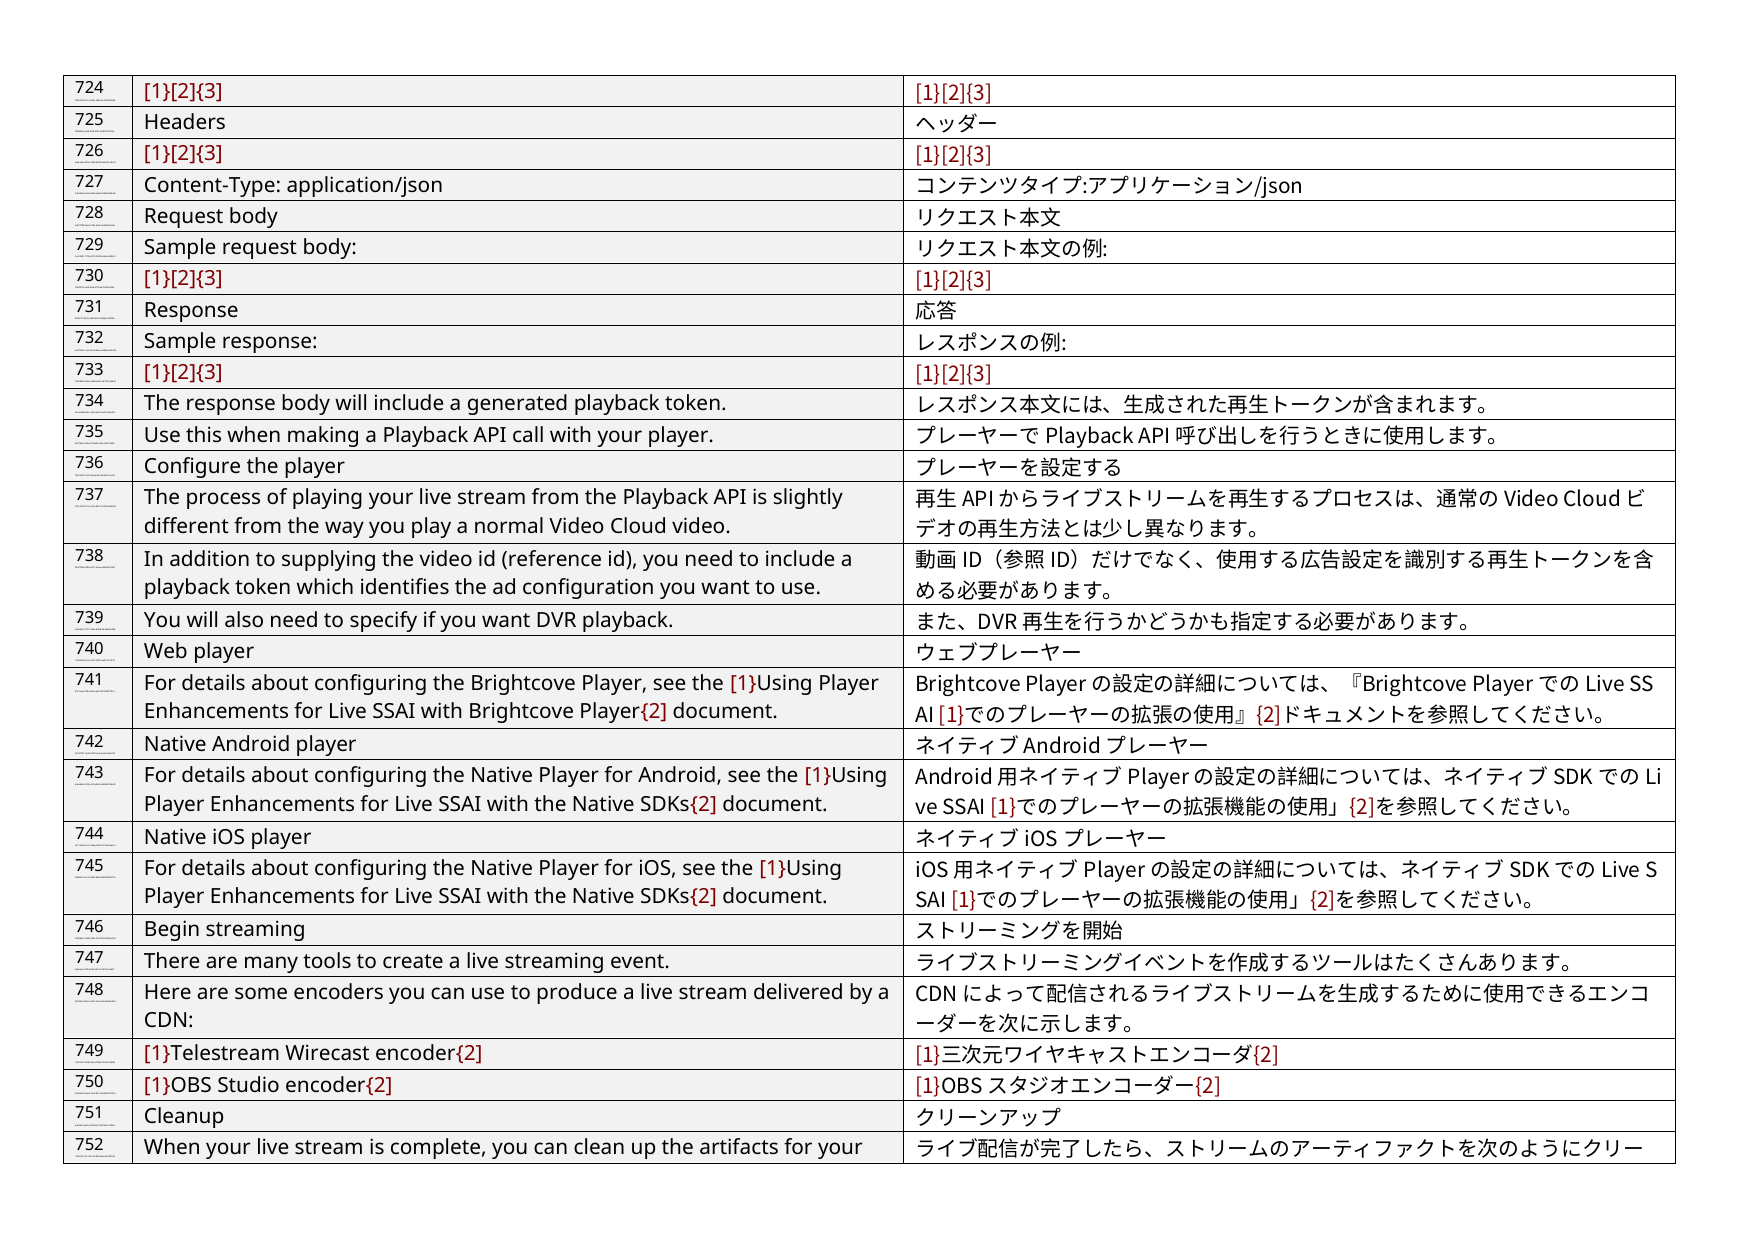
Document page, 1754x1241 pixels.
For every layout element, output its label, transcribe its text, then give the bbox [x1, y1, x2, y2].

table_cell Native Android player [133, 729, 903, 759]
table_cell Use this when making a Playback API call with your player. [133, 420, 903, 450]
table_cell Cleanup [133, 1101, 903, 1131]
table_cell Response [133, 295, 903, 325]
table_cell [1}[2]{3] [904, 139, 1675, 169]
table_cell Sample request body: [133, 232, 903, 262]
table_cell 741 6912aedc-f4b2-4e68-a633-87c84877f223 [64, 668, 132, 728]
table_cell 738 9b7229b9-8fb3-4611-b4ee-e3daf83c2657 [64, 544, 132, 604]
table_cell Brightcove Player の設定の詳細については、『Brightcove Player での Live SSAI [1}でのプレーヤーの拡張の使用』{2]ドキュメントを参照してください。 [904, 668, 1675, 728]
table_cell [1}[2]{3] [133, 264, 903, 294]
table_cell Configure the player [133, 451, 903, 481]
table_cell Sample response: [133, 326, 903, 356]
table_cell 743 e9eed9eb-7b9c-420a-8856-d580dc7a0af8 [64, 760, 132, 821]
table_cell ストリーミングを開始 [904, 915, 1675, 945]
table_cell リクエスト本文の例: [904, 232, 1675, 262]
table_cell You will also need to specify if you want DVR playback. [133, 605, 903, 635]
table_cell For details about configuring the Native Player for Android, see the [1}Using Player Enhancements for Live SSAI with the Native SDKs{2] document. [133, 760, 903, 821]
table_cell [1}三次元ワイヤキャストエンコーダ{2] [904, 1039, 1675, 1069]
table_cell レスポンスの例: [904, 326, 1675, 356]
table_cell Request body [133, 201, 903, 231]
table_cell Android 用ネイティブ Player の設定の詳細については、ネイティブ SDK での Live SSAI [1}でのプレーヤーの拡張機能の使用」{2]を参照してください。 [904, 760, 1675, 821]
table_cell リクエスト本文 [904, 201, 1675, 231]
table_cell Here are some encoders you can use to produce a live stream delivered by a CDN: [133, 977, 903, 1037]
table_cell The process of playing your live stream from the Playback API is slightly different from the way you play a normal Video Cloud video. [133, 482, 903, 543]
table_cell In addition to supplying the video id (reference id), you need to include a playback token which identifies the ad configuration you want to use. [133, 544, 903, 604]
table_cell 動画 ID（参照 ID）だけでなく、使用する広告設定を識別する再生トークンを含める必要があります。 [904, 544, 1675, 604]
table_cell クリーンアップ [904, 1101, 1675, 1131]
table_cell また、DVR 再生を行うかどうかも指定する必要があります。 [904, 605, 1675, 635]
table_cell レスポンス本文には、生成された再生トークンが含まれます。 [904, 389, 1675, 419]
table_cell 再生 API からライブストリームを再生するプロセスは、通常の Video Cloud ビデオの再生方法とは少し異なります。 [904, 482, 1675, 543]
table_cell [1}OBS スタジオエンコーダー{2] [904, 1070, 1675, 1100]
table_cell [1}[2]{3] [904, 357, 1675, 387]
table_cell [1}OBS Studio encoder{2] [133, 1070, 903, 1100]
table_cell [1}[2]{3] [133, 139, 903, 169]
table_cell Headers [133, 107, 903, 137]
table_cell 748 96470e7d-f6ed-4322-a5a3-64aa9d25c344 [64, 977, 132, 1037]
table_cell 応答 [904, 295, 1675, 325]
table_cell ネイティブ iOS プレーヤー [904, 822, 1675, 852]
table_cell ヘッダー [904, 107, 1675, 137]
table_cell [1}[2]{3] [904, 76, 1675, 106]
table_cell [1}[2]{3] [904, 264, 1675, 294]
table_cell コンテンツタイプ:アプリケーション/json [904, 170, 1675, 200]
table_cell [64, 1132, 132, 1162]
table_cell Content-Type: application/json [133, 170, 903, 200]
table_cell 737 370c41d3-1c5a-441e-8b31-91291ebb0b03 [64, 482, 132, 543]
table_cell [1}[2]{3] [133, 357, 903, 387]
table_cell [133, 1132, 903, 1162]
table_cell ネイティブAndroidプレーヤー [904, 729, 1675, 759]
table_cell Web player [133, 636, 903, 667]
table_cell ライブストリーミングイベントを作成するツールはたくさんあります。 [904, 946, 1675, 976]
table_cell For details about configuring the Brightcove Player, see the [1}Using Player Enhancements for Live SSAI with Brightcove Player{2] document. [133, 668, 903, 728]
table_cell [1}Telestream Wirecast encoder{2] [133, 1039, 903, 1069]
table_cell プレーヤーを設定する [904, 451, 1675, 481]
table_cell Native iOS player [133, 822, 903, 852]
table_cell For details about configuring the Native Player for iOS, see the [1}Using Player Enhancements for Live SSAI with the Native SDKs{2] document. [133, 853, 903, 913]
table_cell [904, 1132, 1675, 1162]
table_cell Begin streaming [133, 915, 903, 945]
table_cell CDN によって配信されるライブストリームを生成するために使用できるエンコーダーを次に示します。 [904, 977, 1675, 1037]
table_cell There are many tools to create a live streaming event. [133, 946, 903, 976]
table_cell [1}[2]{3] [133, 76, 903, 106]
table_cell The response body will include a generated playback token. [133, 389, 903, 419]
table_cell ウェブプレーヤー [904, 636, 1675, 667]
table_cell プレーヤーで Playback API 呼び出しを行うときに使用します。 [904, 420, 1675, 450]
table_cell iOS 用ネイティブ Player の設定の詳細については、ネイティブ SDK での Live SSAI [1}でのプレーヤーの拡張機能の使用」{2]を参照してください。 [904, 853, 1675, 913]
table_cell 745 b9820a74-cc32-4d9c-8a85-0b5409bbf155 [64, 853, 132, 913]
